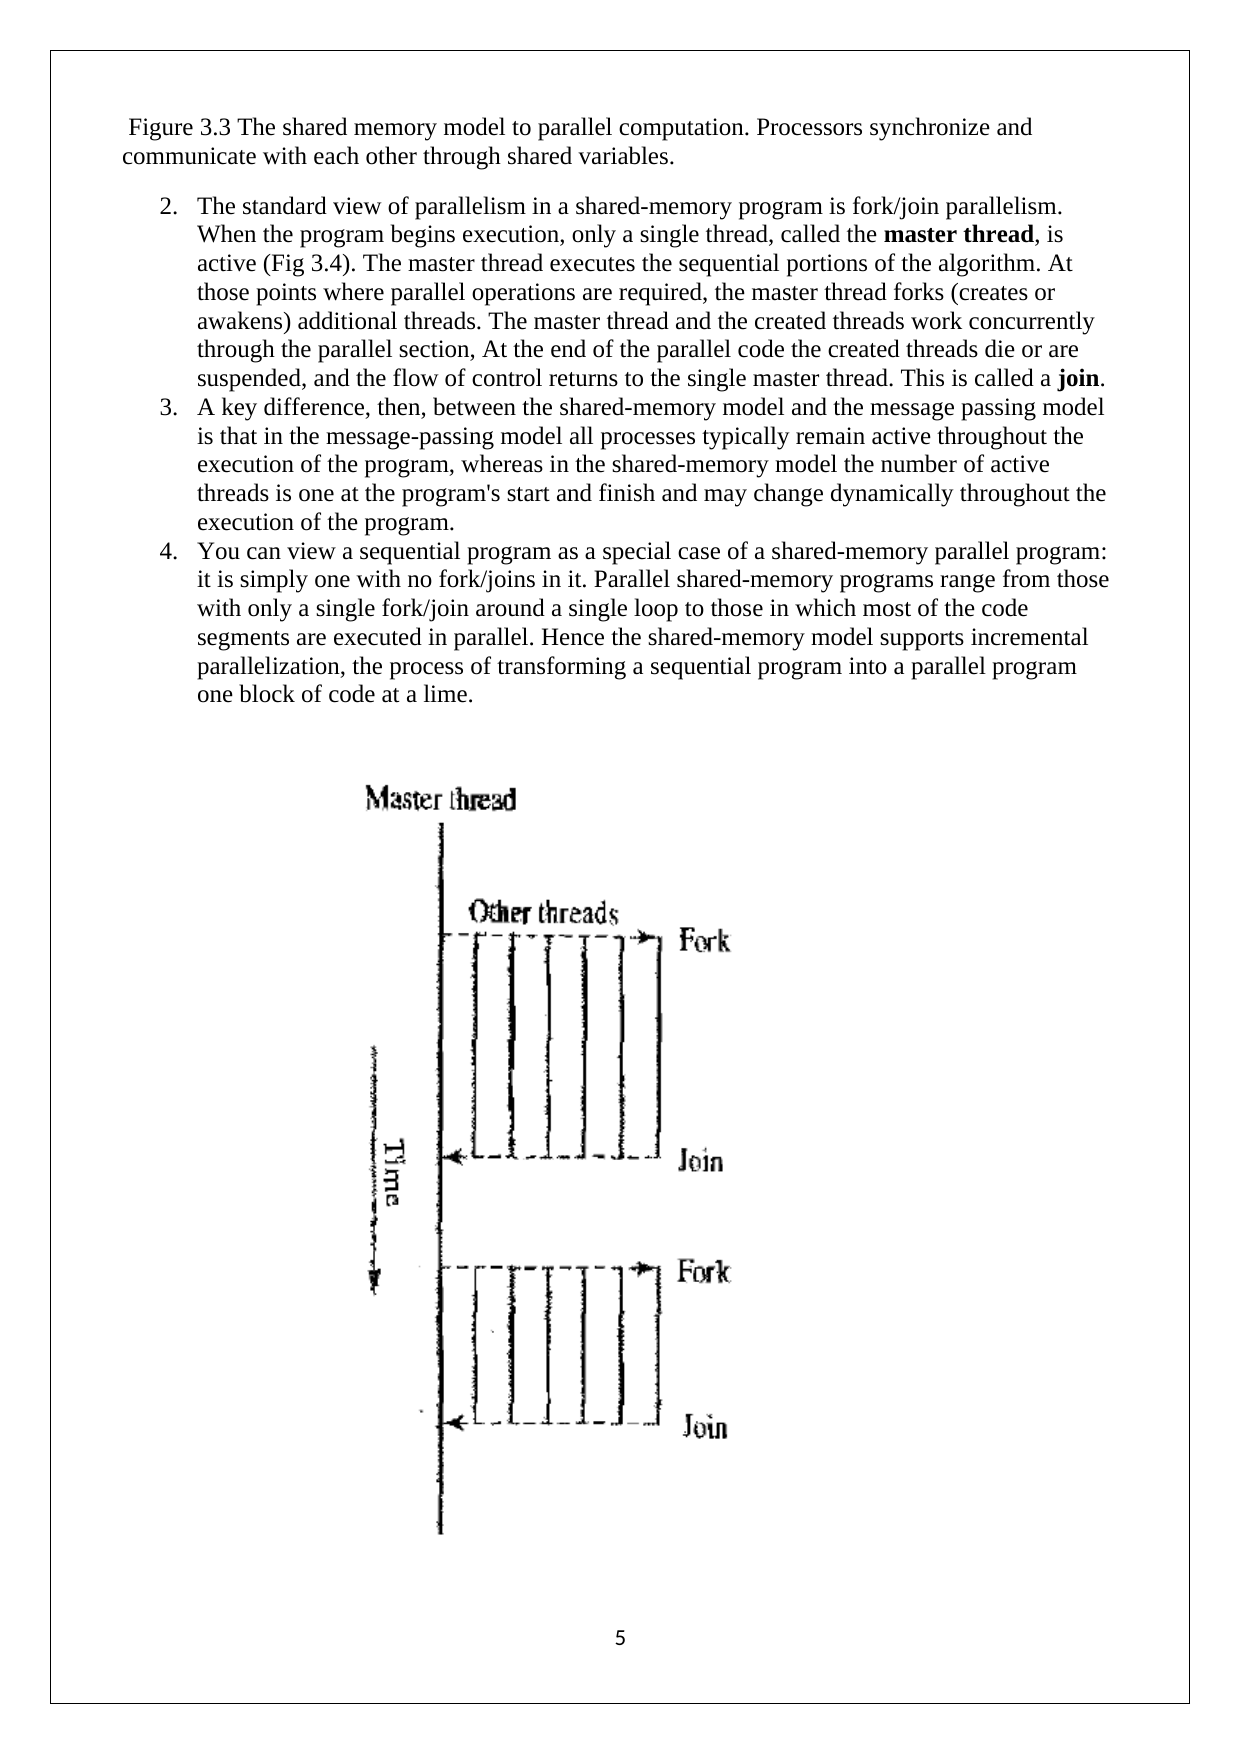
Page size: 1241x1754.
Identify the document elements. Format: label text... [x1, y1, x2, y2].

list A key difference, then, between the shared-memory model and the message passing model is that in the message-passing model all processes typically remain active throughout the execution of the program, whereas in the shared-memory model the number of active threads is one at the program's start and finish and may change dynamically throughout the execution of the program. [159, 392, 1118, 536]
list The standard view of parallelism in a shared-memory program is fork/join parallelism. When the program begins execution, only a single thread, called the master thread, is active (Fig 3.4). The master thread executes the sequential portions of the algorithm. At those points where parallel operations are required, the master thread forks (creates or awakens) additional threads. The master thread and the created threads work concurrently through the parallel section, At the end of the parallel code the created threads die or are suspended, and the flow of control returns to the single master thread. This is called a join. [159, 191, 1118, 392]
list You can view a sequential program as a special case of a shared-memory parallel program: it is simply one with no fork/joins in it. Parallel shared-memory programs range from those with only a single fork/join around a single loop to those in which most of the code segments are executed in parallel. Hence the shared-memory model supports incremental parallelization, the process of transforming a sequential program into a parallel program one block of code at a lime. [159, 536, 1118, 708]
text Figure 3.3 The shared memory model to parallel computation. Processors synchronize and communicate with each other through shared variables. [122, 112, 1118, 170]
picture [353, 778, 736, 1542]
